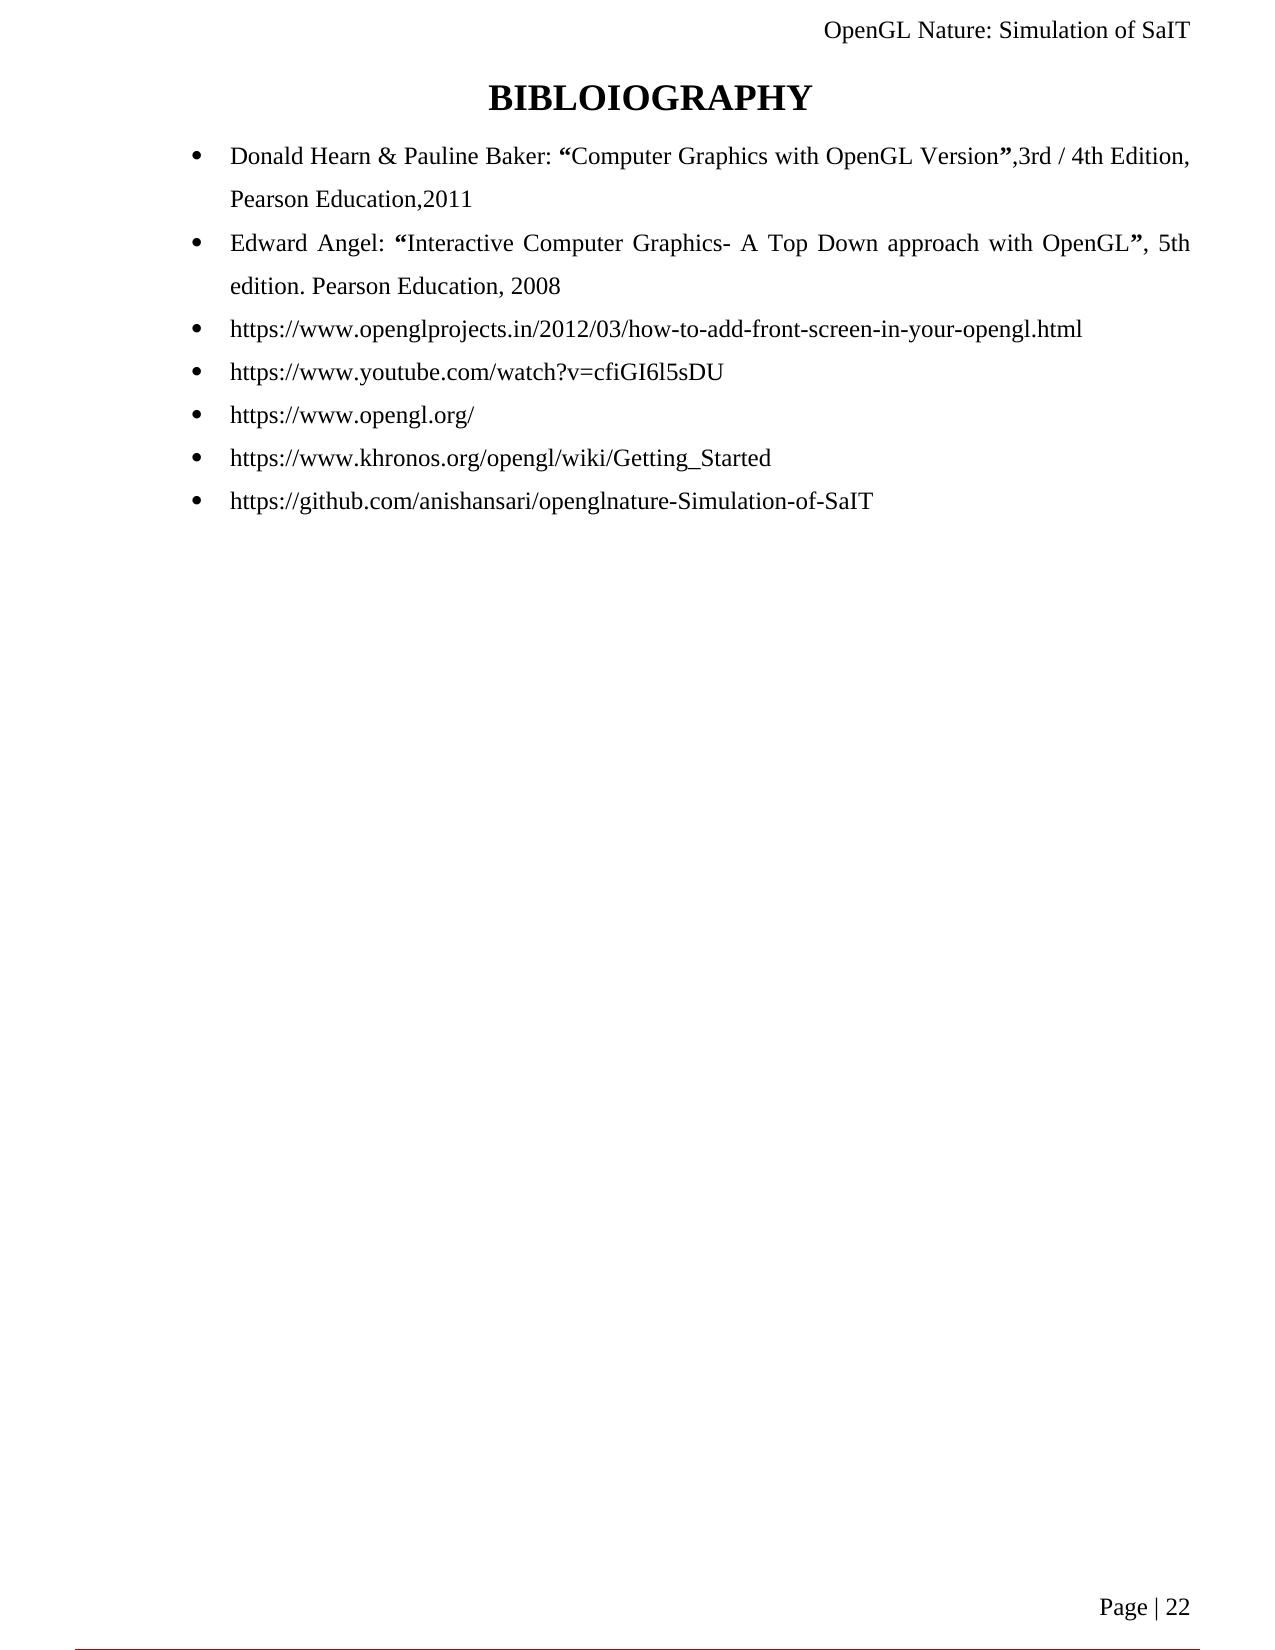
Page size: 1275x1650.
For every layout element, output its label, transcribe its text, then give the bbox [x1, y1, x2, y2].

list Donald Hearn & Pauline Baker: “Computer Graphics with OpenGL Version”,3rd / 4th Edition, Pearson Education,2011 [192, 141, 1190, 213]
list https://www.youtube.com/watch?v=cfiGI6l5sDU [192, 357, 1190, 386]
list Edward Angel: “Interactive Computer Graphics- A Top Down approach with OpenGL”, 5th edition. Pearson Education, 2008 [192, 228, 1190, 299]
text BIBLOIOGRAPHY [75, 75, 1190, 118]
list https://www.khronos.org/opengl/wiki/Getting_Started [192, 443, 1190, 472]
list https://github.com/anishansari/openglnature-Simulation-of-SaIT [192, 486, 1190, 515]
list https://www.openglprojects.in/2012/03/how-to-add-front-screen-in-your-opengl.html [192, 314, 1190, 343]
list https://www.opengl.org/ [192, 400, 1190, 429]
